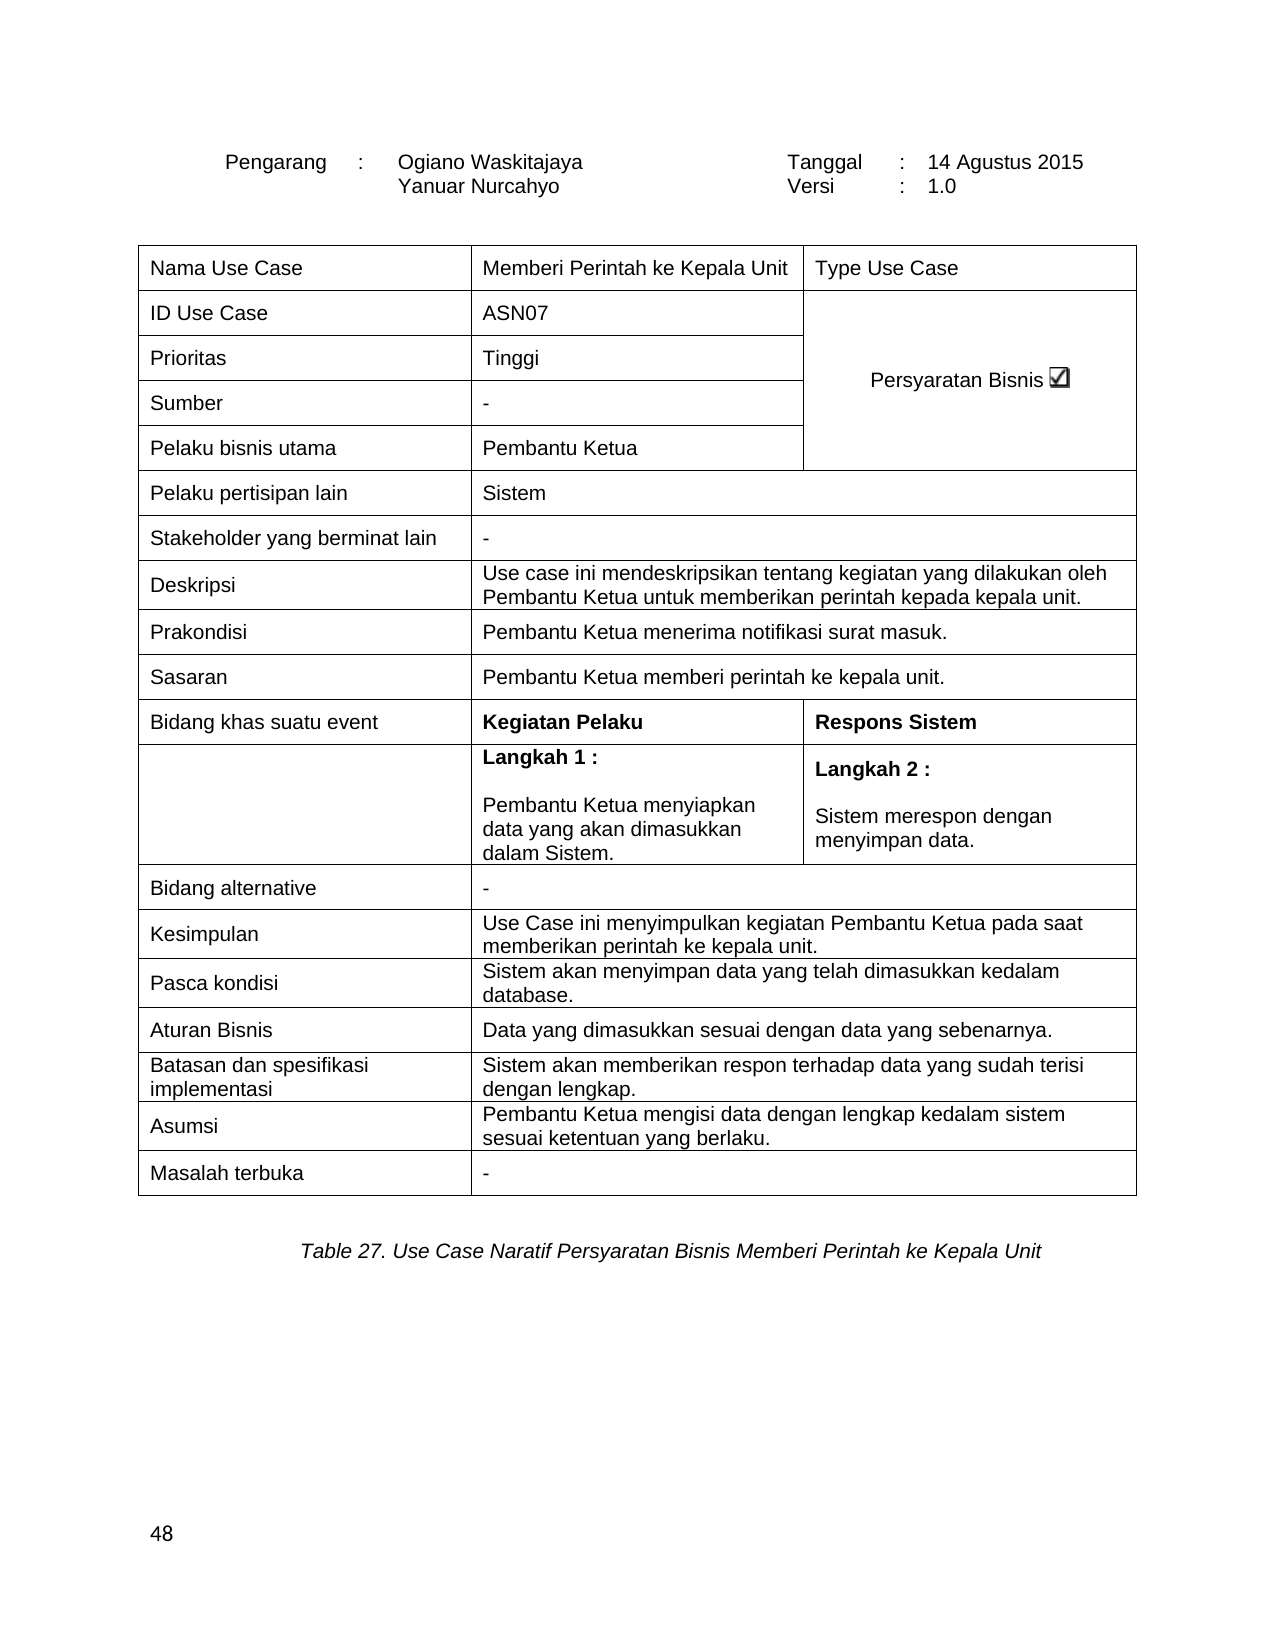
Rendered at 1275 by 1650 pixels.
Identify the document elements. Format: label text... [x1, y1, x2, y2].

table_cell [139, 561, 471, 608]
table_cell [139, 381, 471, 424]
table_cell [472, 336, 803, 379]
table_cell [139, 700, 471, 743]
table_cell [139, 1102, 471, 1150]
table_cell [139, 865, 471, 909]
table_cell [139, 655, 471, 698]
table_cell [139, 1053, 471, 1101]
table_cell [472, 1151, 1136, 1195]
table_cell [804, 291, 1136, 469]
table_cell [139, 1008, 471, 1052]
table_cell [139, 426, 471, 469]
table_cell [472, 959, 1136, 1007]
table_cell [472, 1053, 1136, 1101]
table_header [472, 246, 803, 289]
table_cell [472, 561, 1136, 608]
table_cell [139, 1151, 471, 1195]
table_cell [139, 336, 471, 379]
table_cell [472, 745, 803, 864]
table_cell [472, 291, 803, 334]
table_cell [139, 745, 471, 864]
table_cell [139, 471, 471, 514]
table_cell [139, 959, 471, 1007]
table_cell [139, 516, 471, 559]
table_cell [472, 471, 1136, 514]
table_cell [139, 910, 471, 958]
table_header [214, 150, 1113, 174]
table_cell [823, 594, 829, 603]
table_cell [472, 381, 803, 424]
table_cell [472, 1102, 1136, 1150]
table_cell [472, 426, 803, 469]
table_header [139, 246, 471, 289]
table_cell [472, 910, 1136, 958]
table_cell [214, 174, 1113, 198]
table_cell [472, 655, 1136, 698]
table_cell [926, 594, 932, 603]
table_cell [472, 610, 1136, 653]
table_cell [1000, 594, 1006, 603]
text Table 27. Use Case Naratif Persyaratan Bisnis Memberi Perintah ke Kepala Unit [262, 1239, 1125, 1263]
picture [1049, 367, 1070, 388]
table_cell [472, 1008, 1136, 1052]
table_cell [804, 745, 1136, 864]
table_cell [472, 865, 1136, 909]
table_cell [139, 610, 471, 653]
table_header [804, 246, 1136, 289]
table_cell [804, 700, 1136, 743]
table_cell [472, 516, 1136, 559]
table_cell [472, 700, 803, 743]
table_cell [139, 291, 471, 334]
